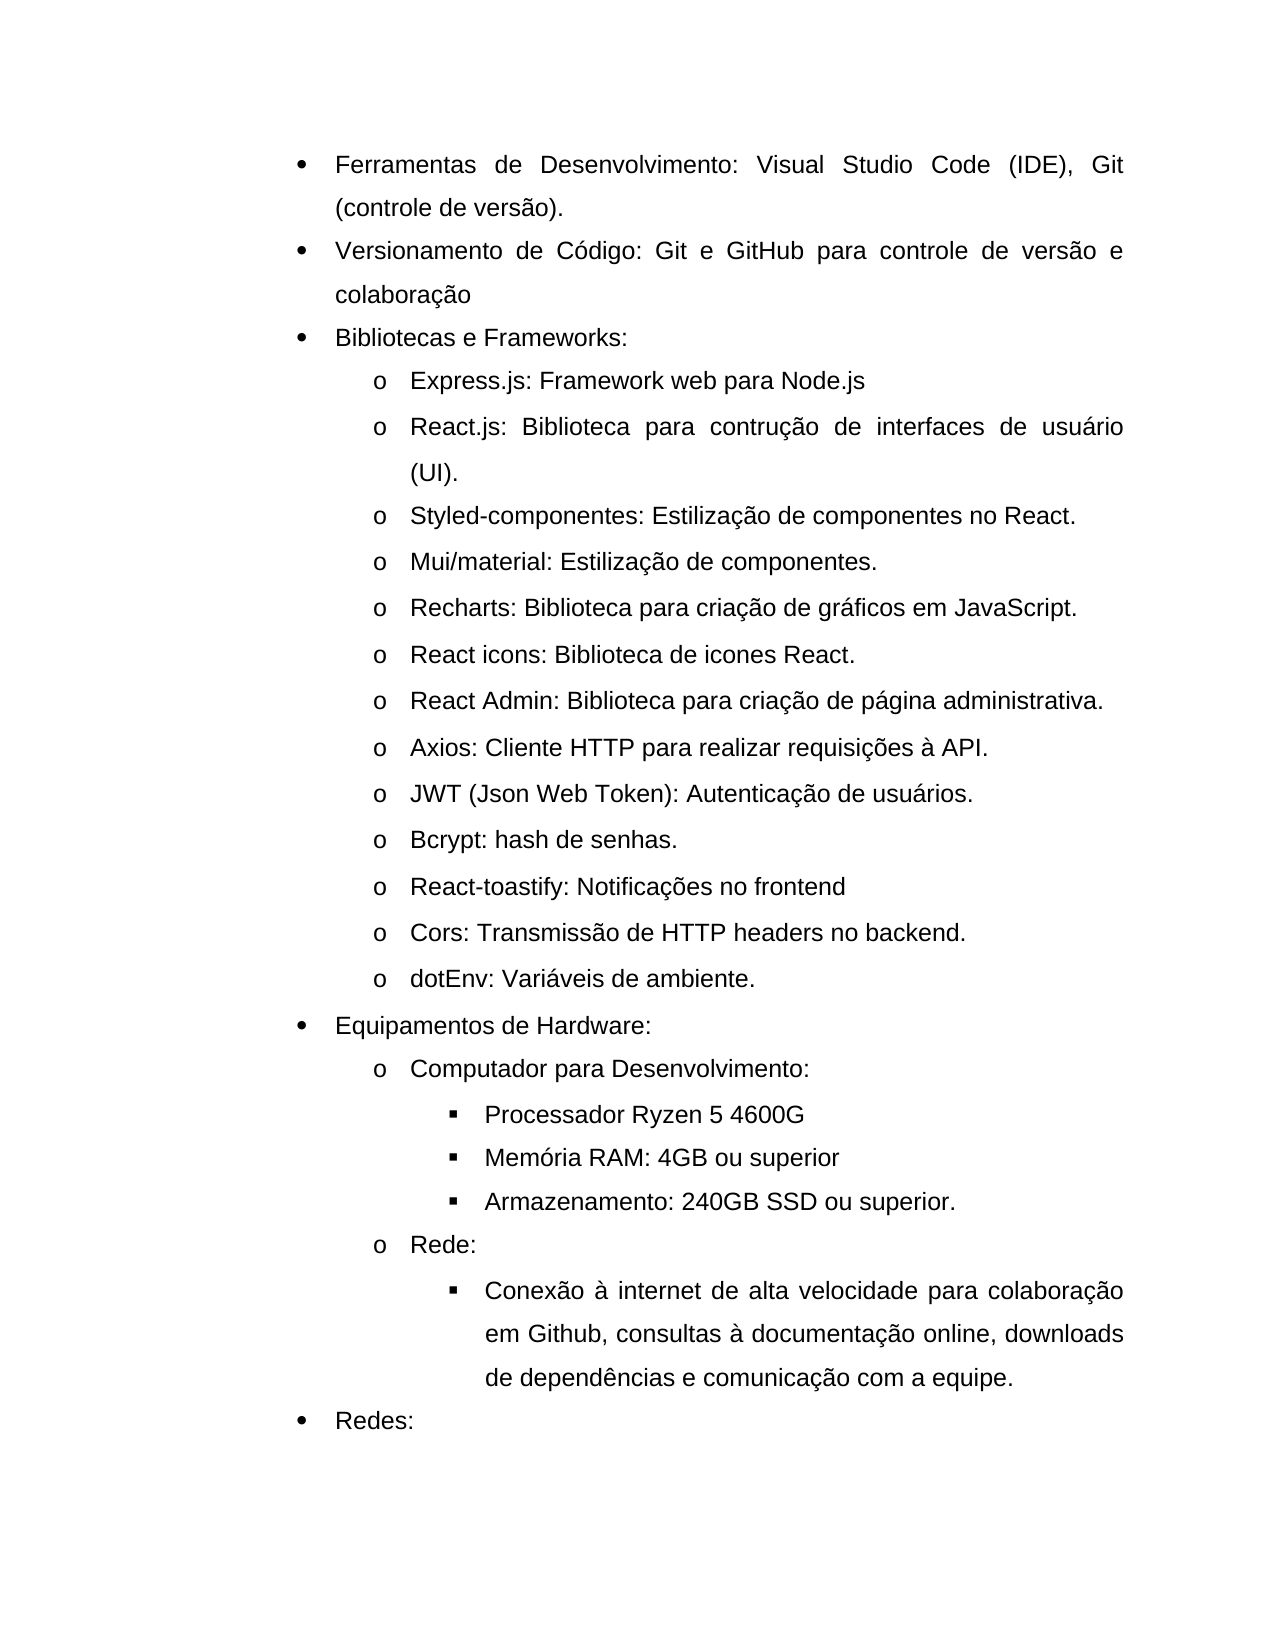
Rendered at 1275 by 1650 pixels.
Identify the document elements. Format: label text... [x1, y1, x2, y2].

list Conexão à internet de alta velocidade para colaboração em Github, consultas à documentação online, downloads de dependências e comunicação com a equipe. [447, 1276, 1125, 1391]
list Mui/material: Estilização de componentes. [372, 547, 1125, 578]
list React-toastify: Notificações no frontend [372, 872, 1125, 902]
list dotEnv: Variáveis de ambiente. [372, 964, 1125, 995]
list React.js: Biblioteca para contrução de interfaces de usuário (UI). [372, 412, 1125, 486]
list Bcrypt: hash de senhas. [372, 825, 1125, 856]
list Bibliotecas e Frameworks: [297, 323, 1125, 352]
list Memória RAM: 4GB ou superior [447, 1143, 1125, 1172]
list Recharts: Biblioteca para criação de gráficos em JavaScript. [372, 593, 1125, 624]
list Cors: Transmissão de HTTP headers no backend. [372, 918, 1125, 949]
list Styled-componentes: Estilização de componentes no React. [372, 501, 1125, 532]
list Express.js: Framework web para Node.js [372, 366, 1125, 397]
list React Admin: Biblioteca para criação de página administrativa. [372, 686, 1125, 717]
list Armazenamento: 240GB SSD ou superior. [447, 1187, 1125, 1216]
list Axios: Cliente HTTP para realizar requisições à API. [372, 732, 1125, 763]
list Redes: [297, 1406, 1125, 1434]
list Rede: [372, 1230, 1125, 1261]
list Computador para Desenvolvimento: [372, 1054, 1125, 1085]
list Processador Ryzen 5 4600G [447, 1100, 1125, 1129]
list Ferramentas de Desenvolvimento: Visual Studio Code (IDE), Git (controle de versão). [297, 150, 1125, 222]
list React icons: Biblioteca de icones React. [372, 640, 1125, 671]
list Equipamentos de Hardware: [297, 1011, 1125, 1039]
list JWT (Json Web Token): Autenticação de usuários. [372, 779, 1125, 810]
list Versionamento de Código: Git e GitHub para controle de versão e colaboração [297, 236, 1125, 308]
